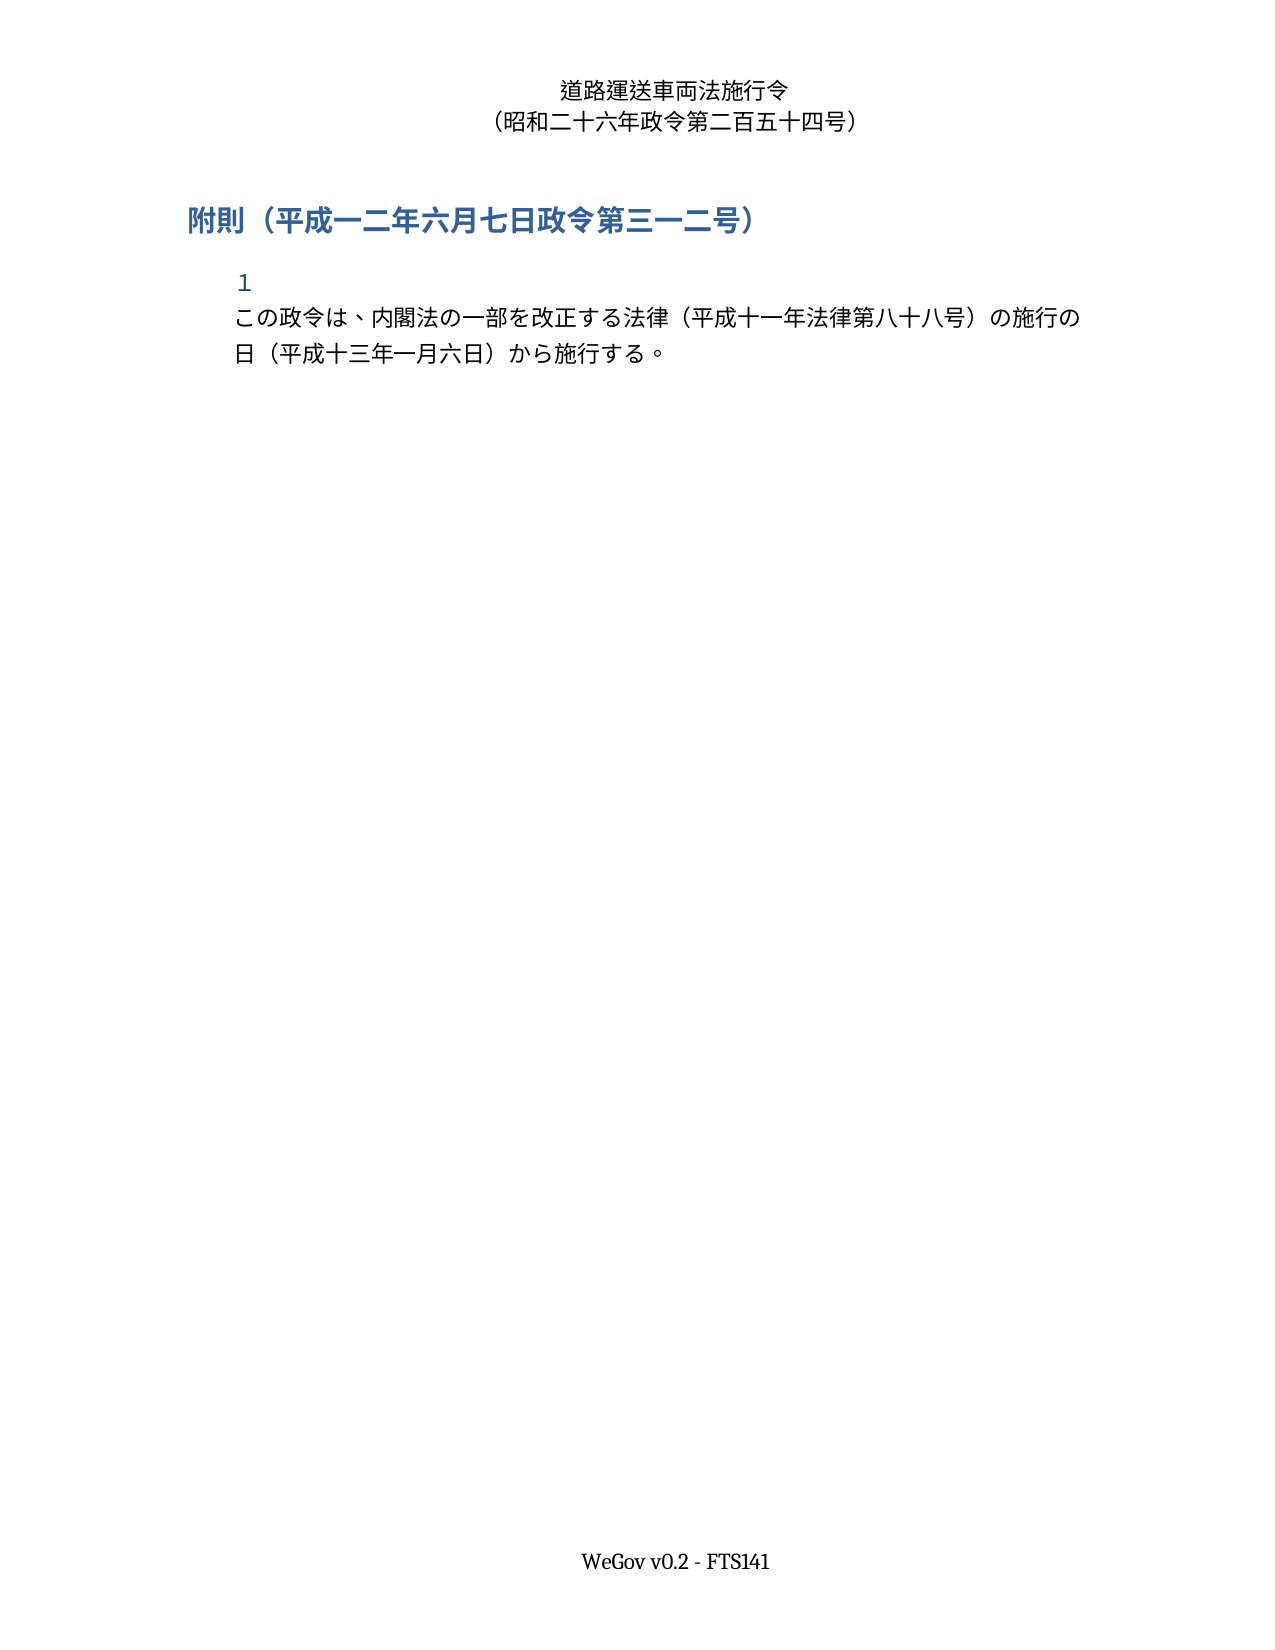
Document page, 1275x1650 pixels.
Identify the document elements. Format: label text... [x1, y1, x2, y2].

subtitle １ [233, 266, 1087, 298]
subtitle 附則（平成一二年六月七日政令第三一二号） [187, 200, 1087, 240]
text この政令は、内閣法の一部を改正する法律（平成十一年法律第八十八号）の施行の日（平成十三年一月六日）から施行する。 [233, 302, 1087, 369]
